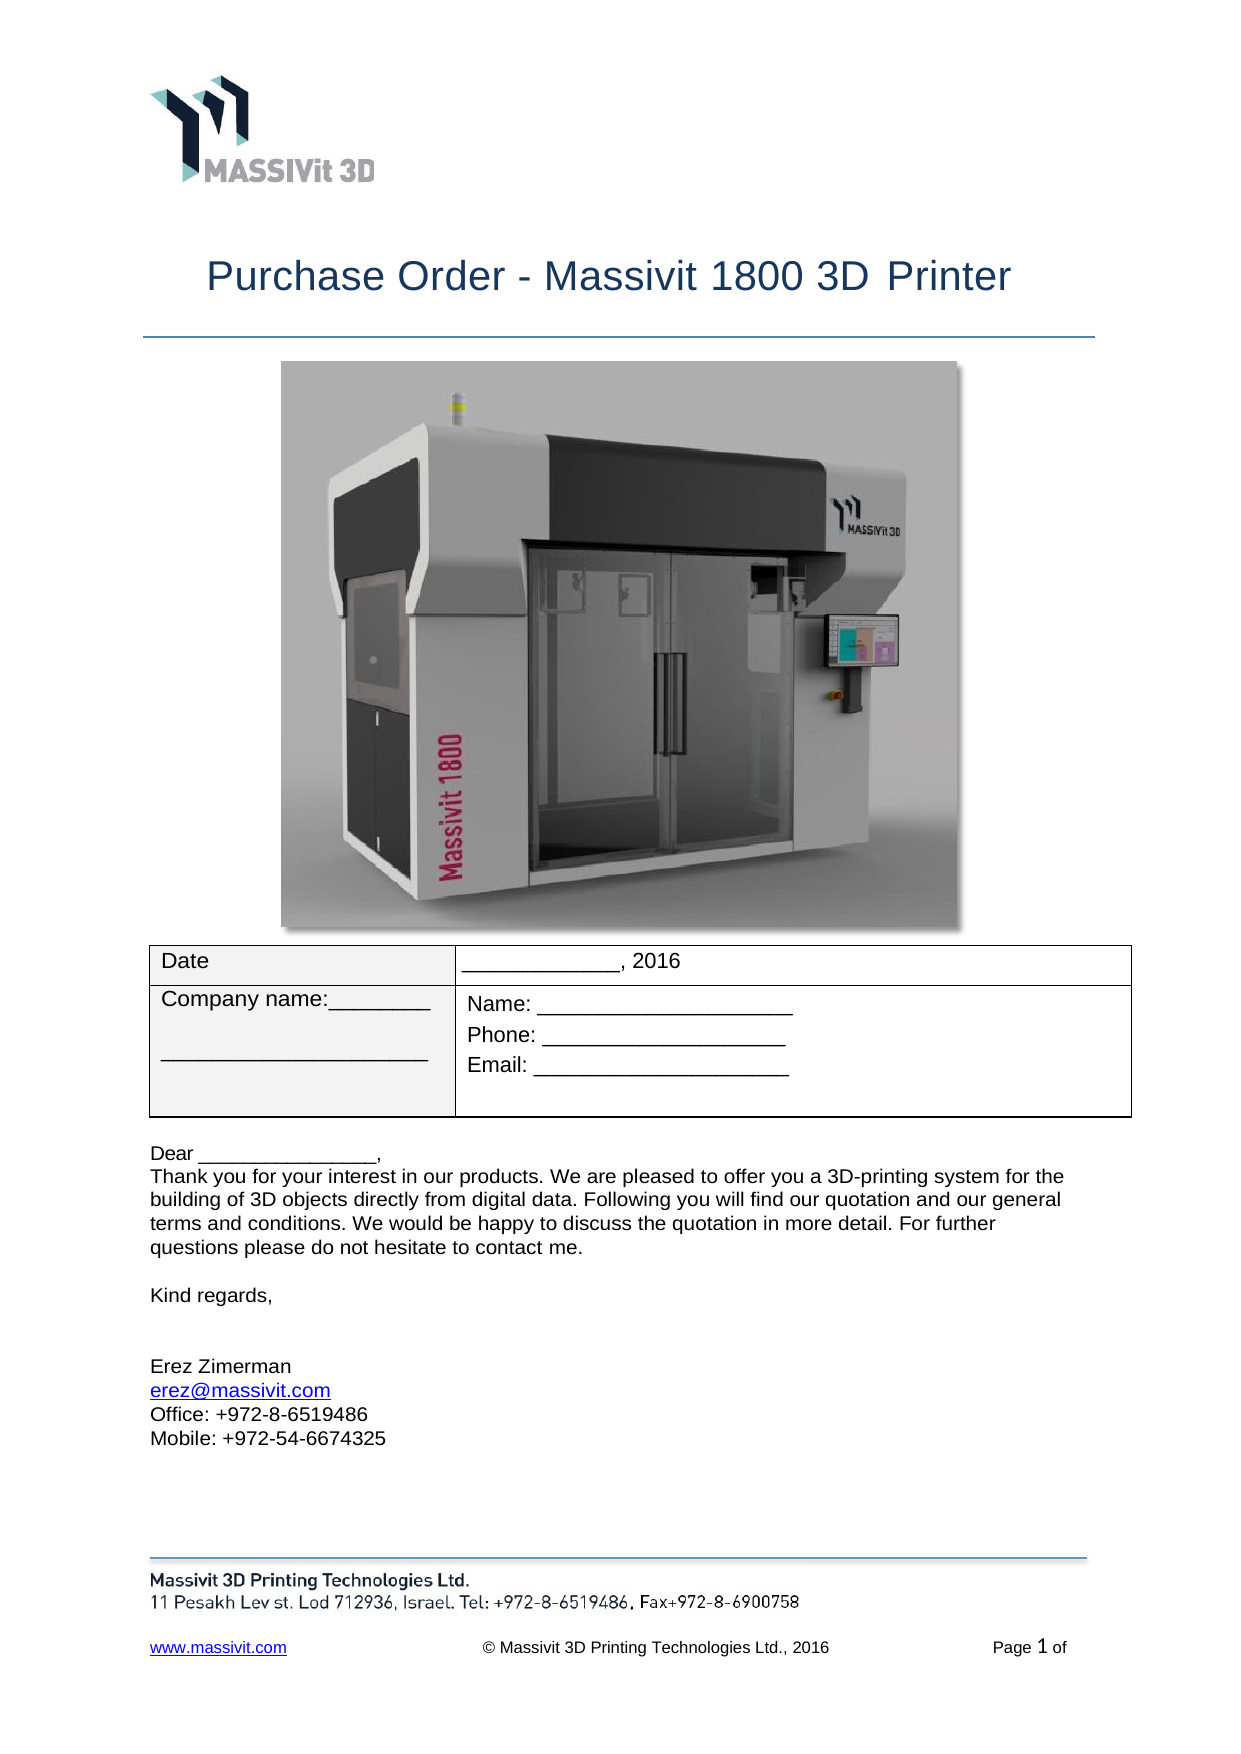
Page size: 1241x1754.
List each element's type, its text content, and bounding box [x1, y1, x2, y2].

text Office: +972-8-6519486 [150, 1403, 426, 1425]
text Thank you for your interest in our products. We are pleased to offer you a 3D-printing system for the building of 3D objects directly from digital data. Following you will find our quotation and our general terms and conditions. We would be happy to discuss the quotation in more detail. For further questions please do not hesitate to contact me. [150, 1164, 1086, 1258]
text erez@massivit.com [150, 1379, 426, 1402]
text Erez Zimerman [150, 1355, 426, 1378]
picture [140, 1552, 1095, 1616]
table_header _____________, 2016 [456, 946, 1131, 985]
picture [276, 357, 970, 941]
text Kind regards, [150, 1284, 1086, 1306]
text Dear ________________, [150, 1142, 1086, 1164]
table_cell Name: _____________________ Phone: ____________________ Email: _____________________ [456, 986, 1131, 1116]
table_header Date [150, 946, 455, 985]
table_cell Company name:________ _____________________ [150, 986, 455, 1116]
picture [149, 74, 374, 183]
text Mobile: +972-54-6674325 [150, 1426, 426, 1449]
text Purchase Order - Massivit 1800 3D Printer [206, 251, 1086, 299]
